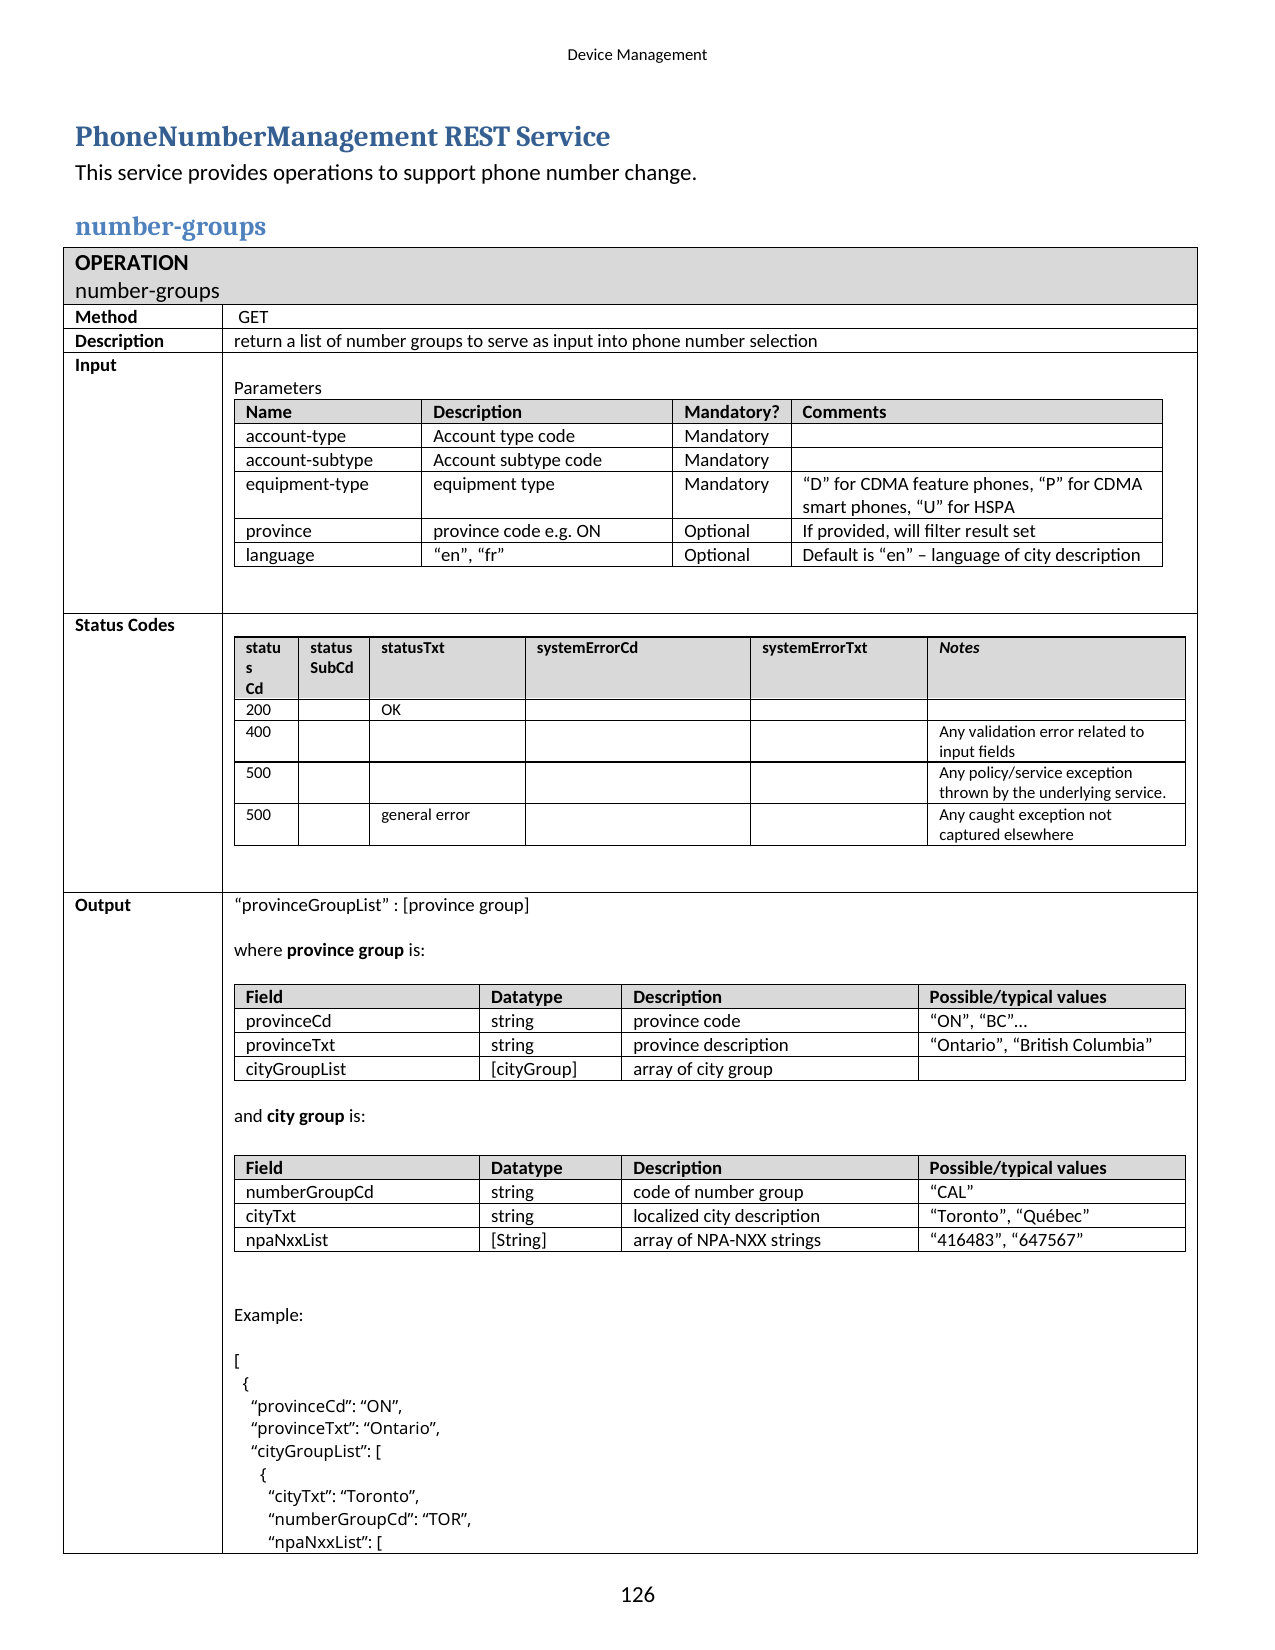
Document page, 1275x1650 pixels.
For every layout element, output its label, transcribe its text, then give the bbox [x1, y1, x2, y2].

subtitle number-groups [75, 211, 1200, 242]
table_cell Description [64, 329, 222, 352]
table_cell [223, 614, 1197, 892]
subtitle PhoneNumberManagement REST Service [75, 120, 1200, 153]
table_cell Parameters [223, 353, 1197, 612]
table_cell Method [64, 305, 222, 328]
text This service provides operations to support phone number change. [75, 158, 1200, 186]
table_cell Input [64, 353, 222, 612]
table_header OPERATION number-groups [64, 248, 1197, 304]
table_cell Status Codes [64, 614, 222, 892]
table_cell return a list of number groups to serve as input into phone number selection [223, 329, 1197, 352]
table_cell GET [223, 305, 1197, 328]
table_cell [223, 893, 1197, 1553]
table_cell Output [64, 893, 222, 1553]
